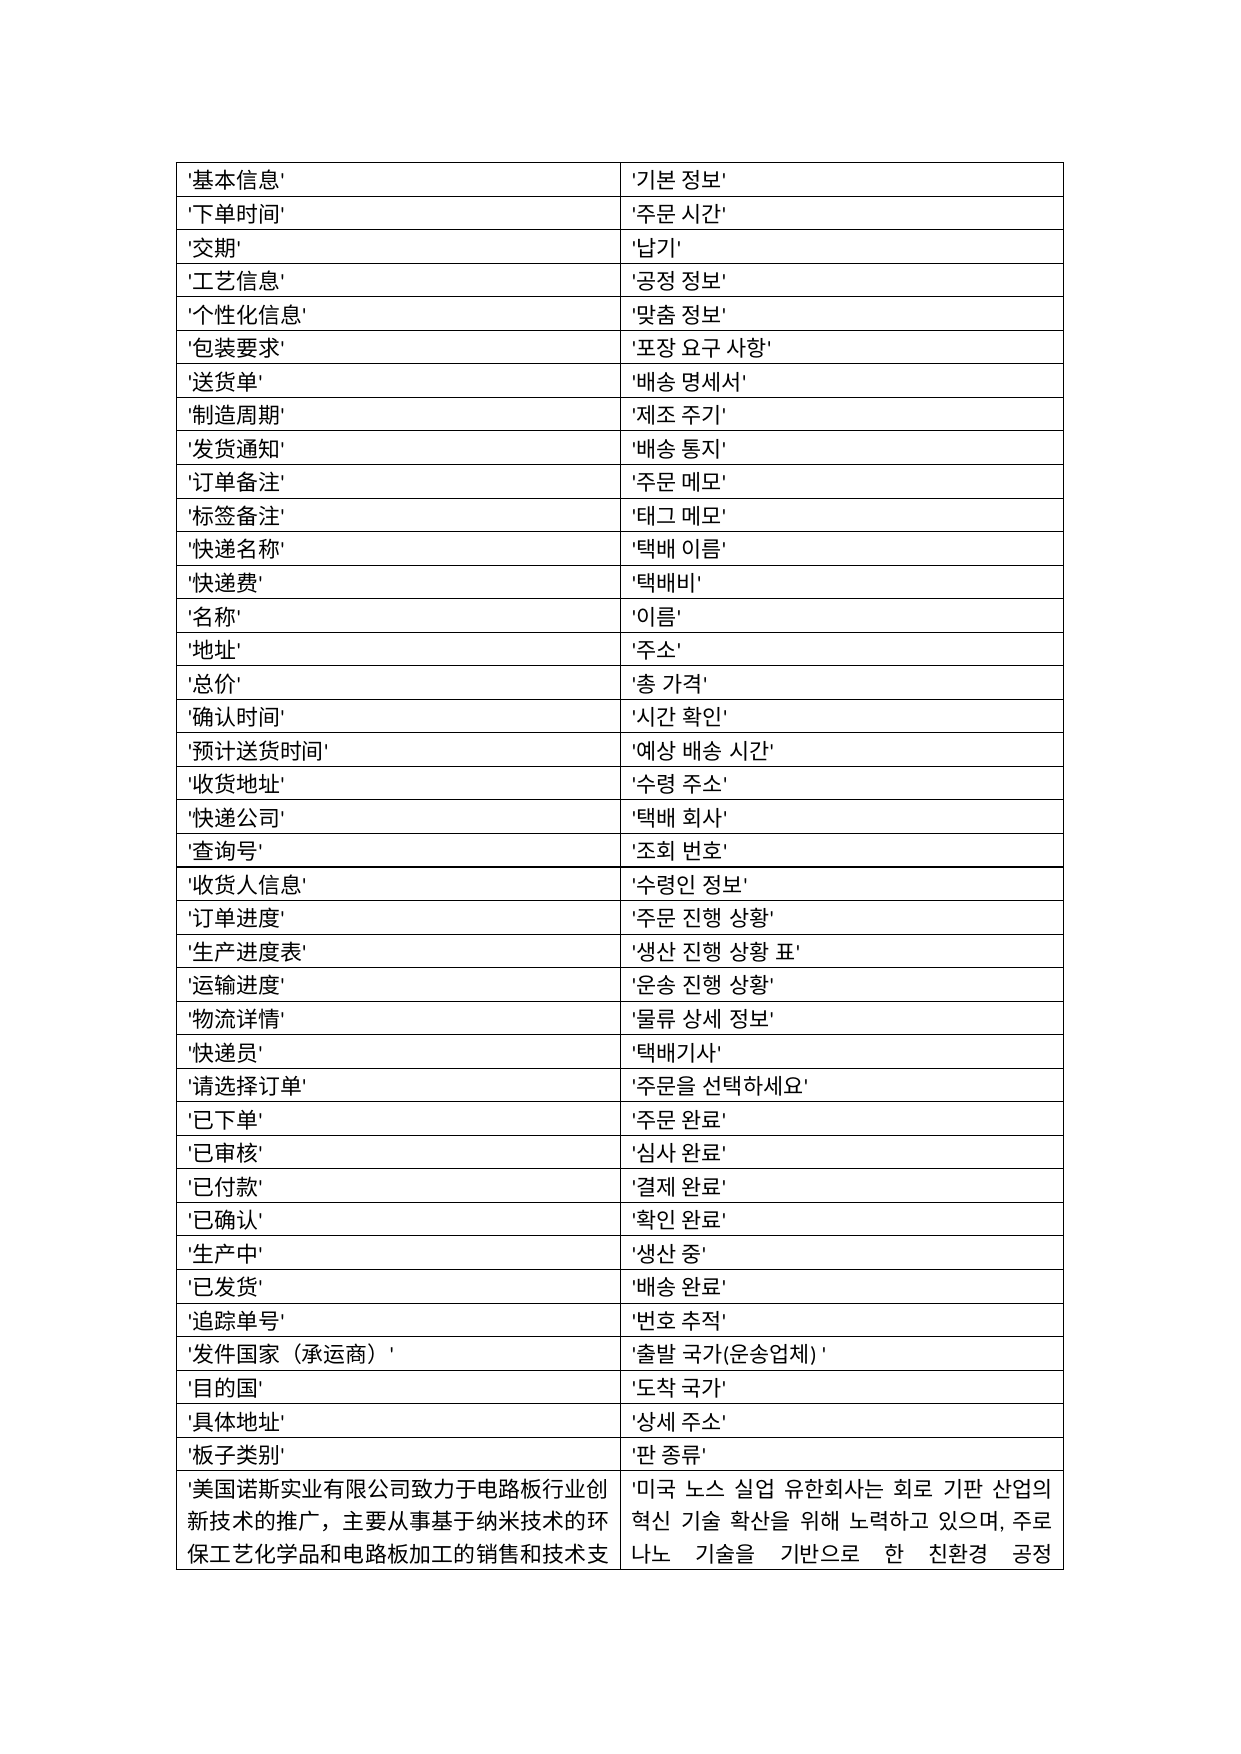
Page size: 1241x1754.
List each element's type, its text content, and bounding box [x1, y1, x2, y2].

table_cell '주문 메모' [621, 465, 1063, 497]
table_cell '결제 완료' [621, 1169, 1063, 1202]
table_cell '배송 통지' [621, 431, 1063, 464]
table_cell '운송 진행 상황' [621, 968, 1063, 1001]
table_cell '택배 이름' [621, 532, 1063, 564]
table_cell '确认时间' [177, 700, 620, 732]
table_cell '已审核' [177, 1136, 620, 1168]
table_cell '基本信息' [177, 163, 620, 196]
table_cell '送货单' [177, 364, 620, 397]
table_cell '已下单' [177, 1102, 620, 1135]
table_cell '주소' [621, 633, 1063, 665]
table_cell '택배 회사' [621, 800, 1063, 833]
table_cell '物流详情' [177, 1002, 620, 1034]
table_cell '생산 중' [621, 1236, 1063, 1269]
table_cell '交期' [177, 230, 620, 263]
table_cell '상세 주소' [621, 1404, 1063, 1437]
table_cell '运输进度' [177, 968, 620, 1001]
table_cell '확인 완료' [621, 1203, 1063, 1235]
table_cell '目的国' [177, 1371, 620, 1403]
table_cell '수령 주소' [621, 767, 1063, 799]
table_cell '물류 상세 정보' [621, 1002, 1063, 1034]
table_cell '下单时间' [177, 197, 620, 229]
table_cell '追踪单号' [177, 1304, 620, 1336]
table_cell '도착 국가' [621, 1371, 1063, 1403]
table_cell '总价' [177, 666, 620, 699]
table_cell '制造周期' [177, 398, 620, 430]
table_cell '标签备注' [177, 499, 620, 531]
table_cell '주문을 선택하세요' [621, 1069, 1063, 1101]
table_cell '名称' [177, 599, 620, 632]
table_cell '주문 진행 상황' [621, 901, 1063, 933]
table_cell '已确认' [177, 1203, 620, 1235]
table_cell '제조 주기' [621, 398, 1063, 430]
table_cell '배송 명세서' [621, 364, 1063, 397]
table_cell '맞춤 정보' [621, 297, 1063, 330]
table_cell '주문 완료' [621, 1102, 1063, 1135]
table_cell '快递费' [177, 566, 620, 598]
table_cell '生产中' [177, 1236, 620, 1269]
table_cell '예상 배송 시간' [621, 733, 1063, 766]
table_cell '发货通知' [177, 431, 620, 464]
table_cell '快递员' [177, 1035, 620, 1068]
table_cell '택배기사' [621, 1035, 1063, 1068]
table_cell '地址' [177, 633, 620, 665]
table_cell '총 가격' [621, 666, 1063, 699]
table_cell '배송 완료' [621, 1270, 1063, 1302]
table_cell '시간 확인' [621, 700, 1063, 732]
table_cell '공정 정보' [621, 264, 1063, 296]
table_cell '订单进度' [177, 901, 620, 933]
table_cell '태그 메모' [621, 499, 1063, 531]
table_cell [621, 1471, 1063, 1569]
table_cell '포장 요구 사항' [621, 331, 1063, 363]
table_cell '번호 추적' [621, 1304, 1063, 1336]
table_cell '택배비' [621, 566, 1063, 598]
table_cell '기본 정보' [621, 163, 1063, 196]
table_cell '发件国家（承运商）' [177, 1337, 620, 1369]
table_cell '快递名称' [177, 532, 620, 564]
table_cell '收货地址' [177, 767, 620, 799]
table_cell '이름' [621, 599, 1063, 632]
table_cell '包装要求' [177, 331, 620, 363]
table_cell '预计送货时间' [177, 733, 620, 766]
table_cell '生产进度表' [177, 935, 620, 967]
table_cell '생산 진행 상황 표' [621, 935, 1063, 967]
table_cell '快递公司' [177, 800, 620, 833]
table_cell '수령인 정보' [621, 868, 1063, 900]
table_cell '출발 국가(운송업체) ' [621, 1337, 1063, 1369]
table_cell '심사 완료' [621, 1136, 1063, 1168]
table_cell '板子类别' [177, 1438, 620, 1470]
table_cell '已发货' [177, 1270, 620, 1302]
table_cell '납기' [621, 230, 1063, 263]
table_cell '주문 시간' [621, 197, 1063, 229]
table_cell '具体地址' [177, 1404, 620, 1437]
table_cell '个性化信息' [177, 297, 620, 330]
table_cell '조회 번호' [621, 834, 1063, 866]
table_cell '请选择订单' [177, 1069, 620, 1101]
table_cell '收货人信息' [177, 868, 620, 900]
table_cell '订单备注' [177, 465, 620, 497]
table_cell '판 종류' [621, 1438, 1063, 1470]
table_cell '工艺信息' [177, 264, 620, 296]
table_cell '查询号' [177, 834, 620, 866]
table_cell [177, 1471, 620, 1569]
table_cell '已付款' [177, 1169, 620, 1202]
